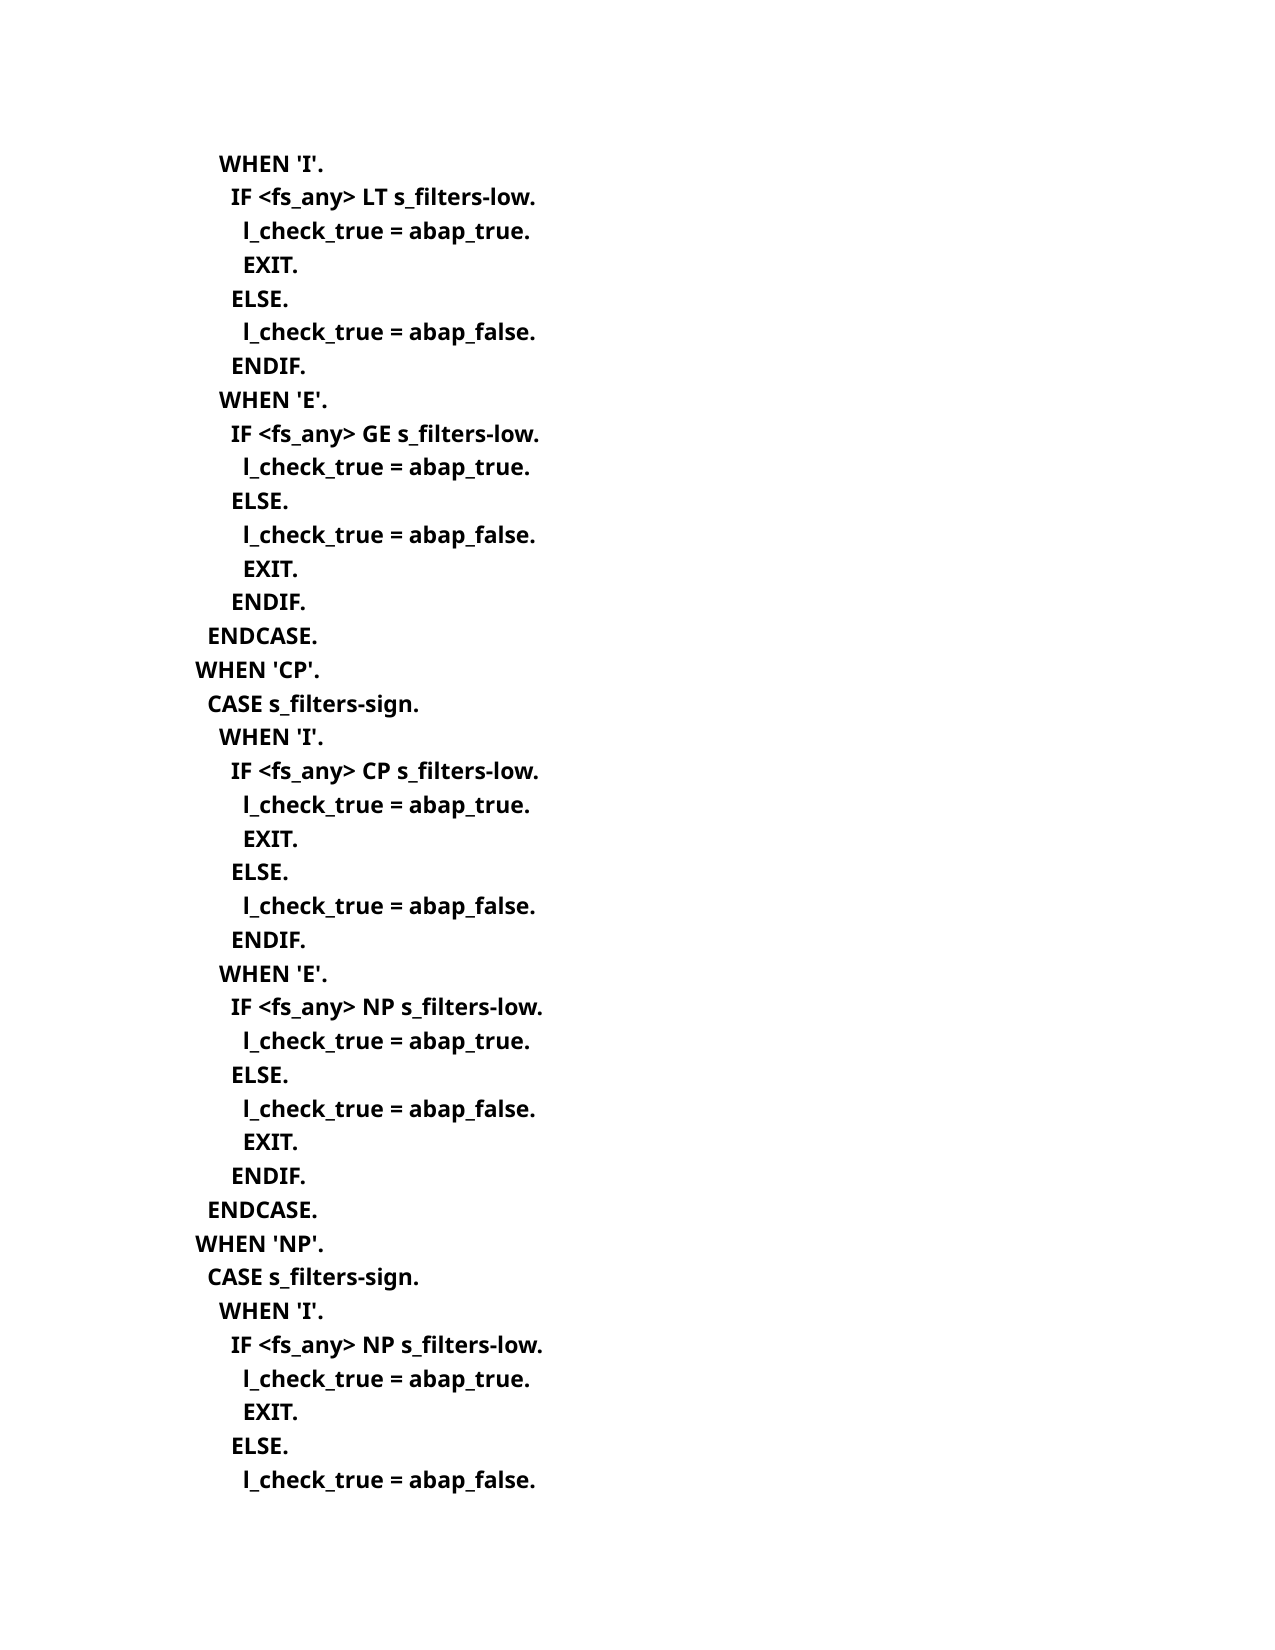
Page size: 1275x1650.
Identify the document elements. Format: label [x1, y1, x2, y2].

text [148, 148, 1127, 1495]
